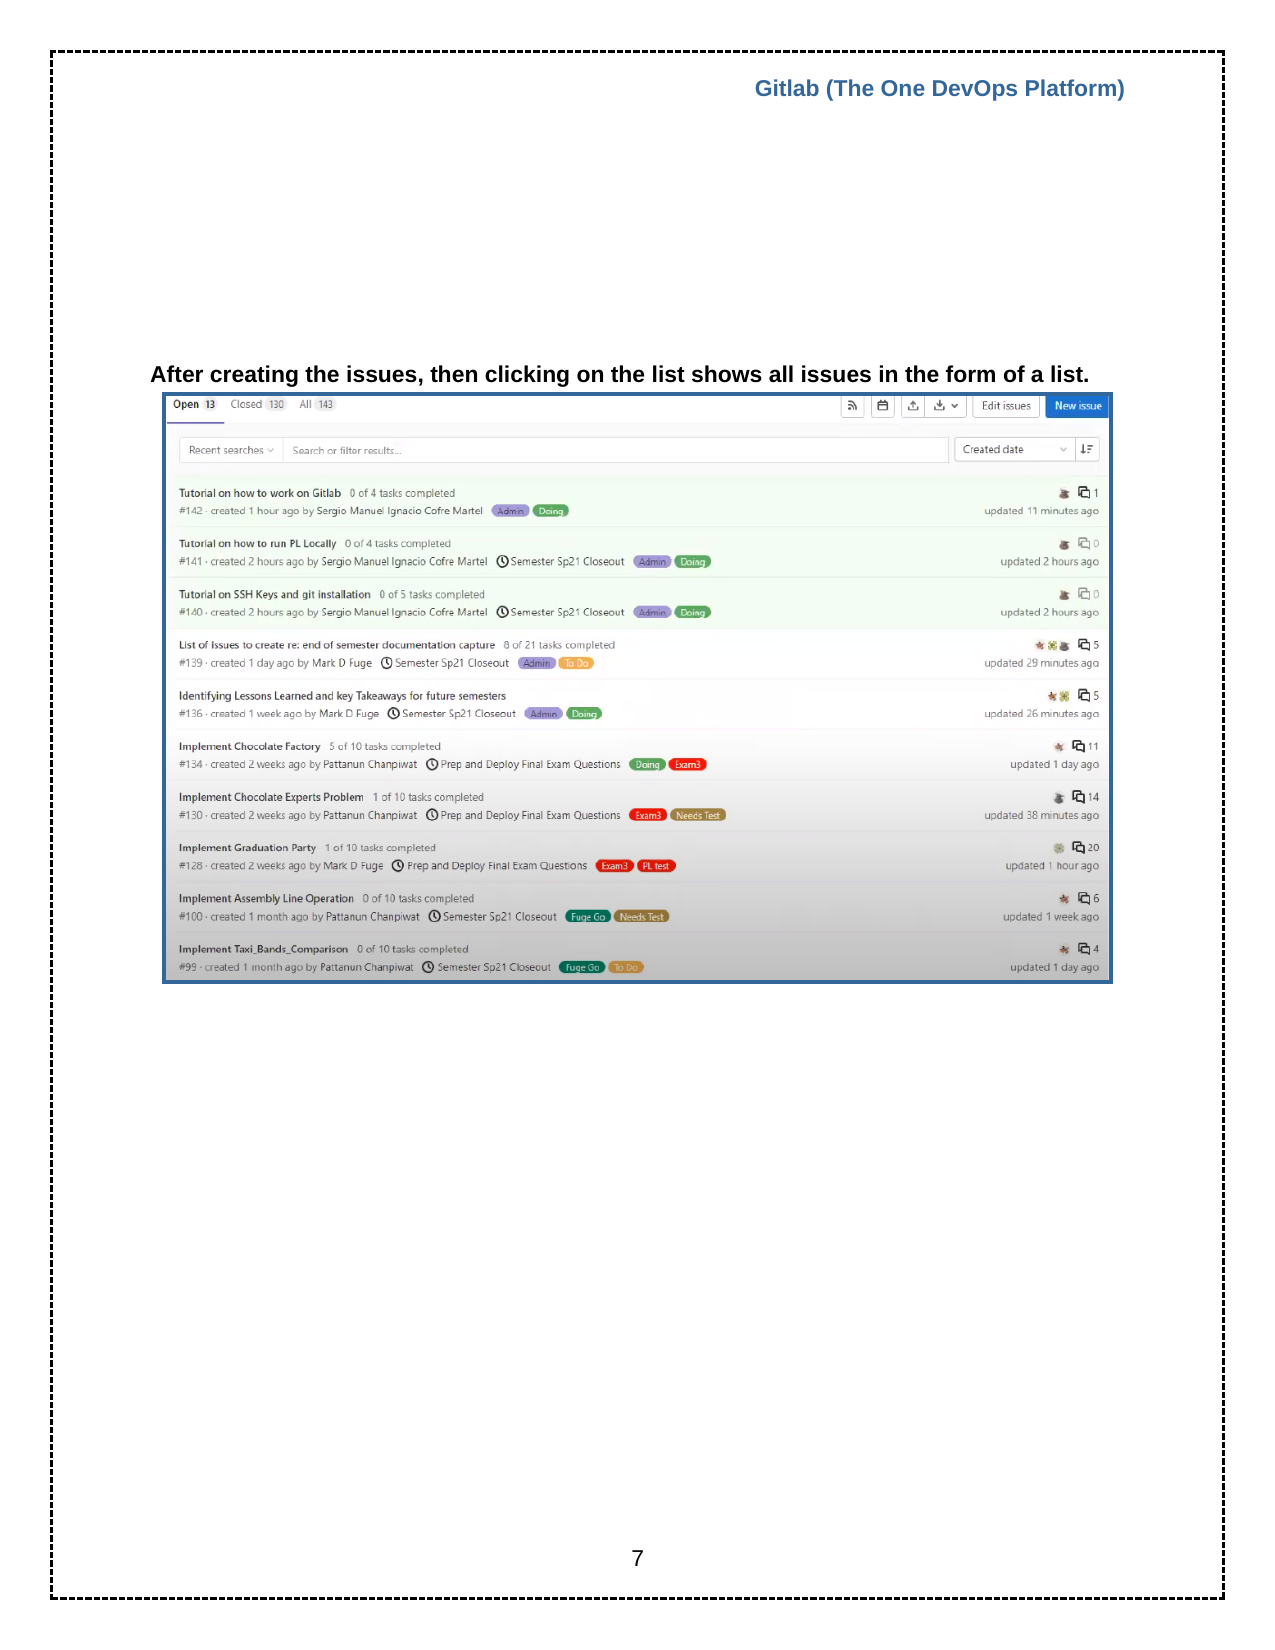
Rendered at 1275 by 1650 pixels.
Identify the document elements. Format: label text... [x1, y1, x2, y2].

picture [166, 396, 1109, 980]
text After creating the issues, then clicking on the list shows all issues in the form of a list. [150, 361, 1125, 388]
